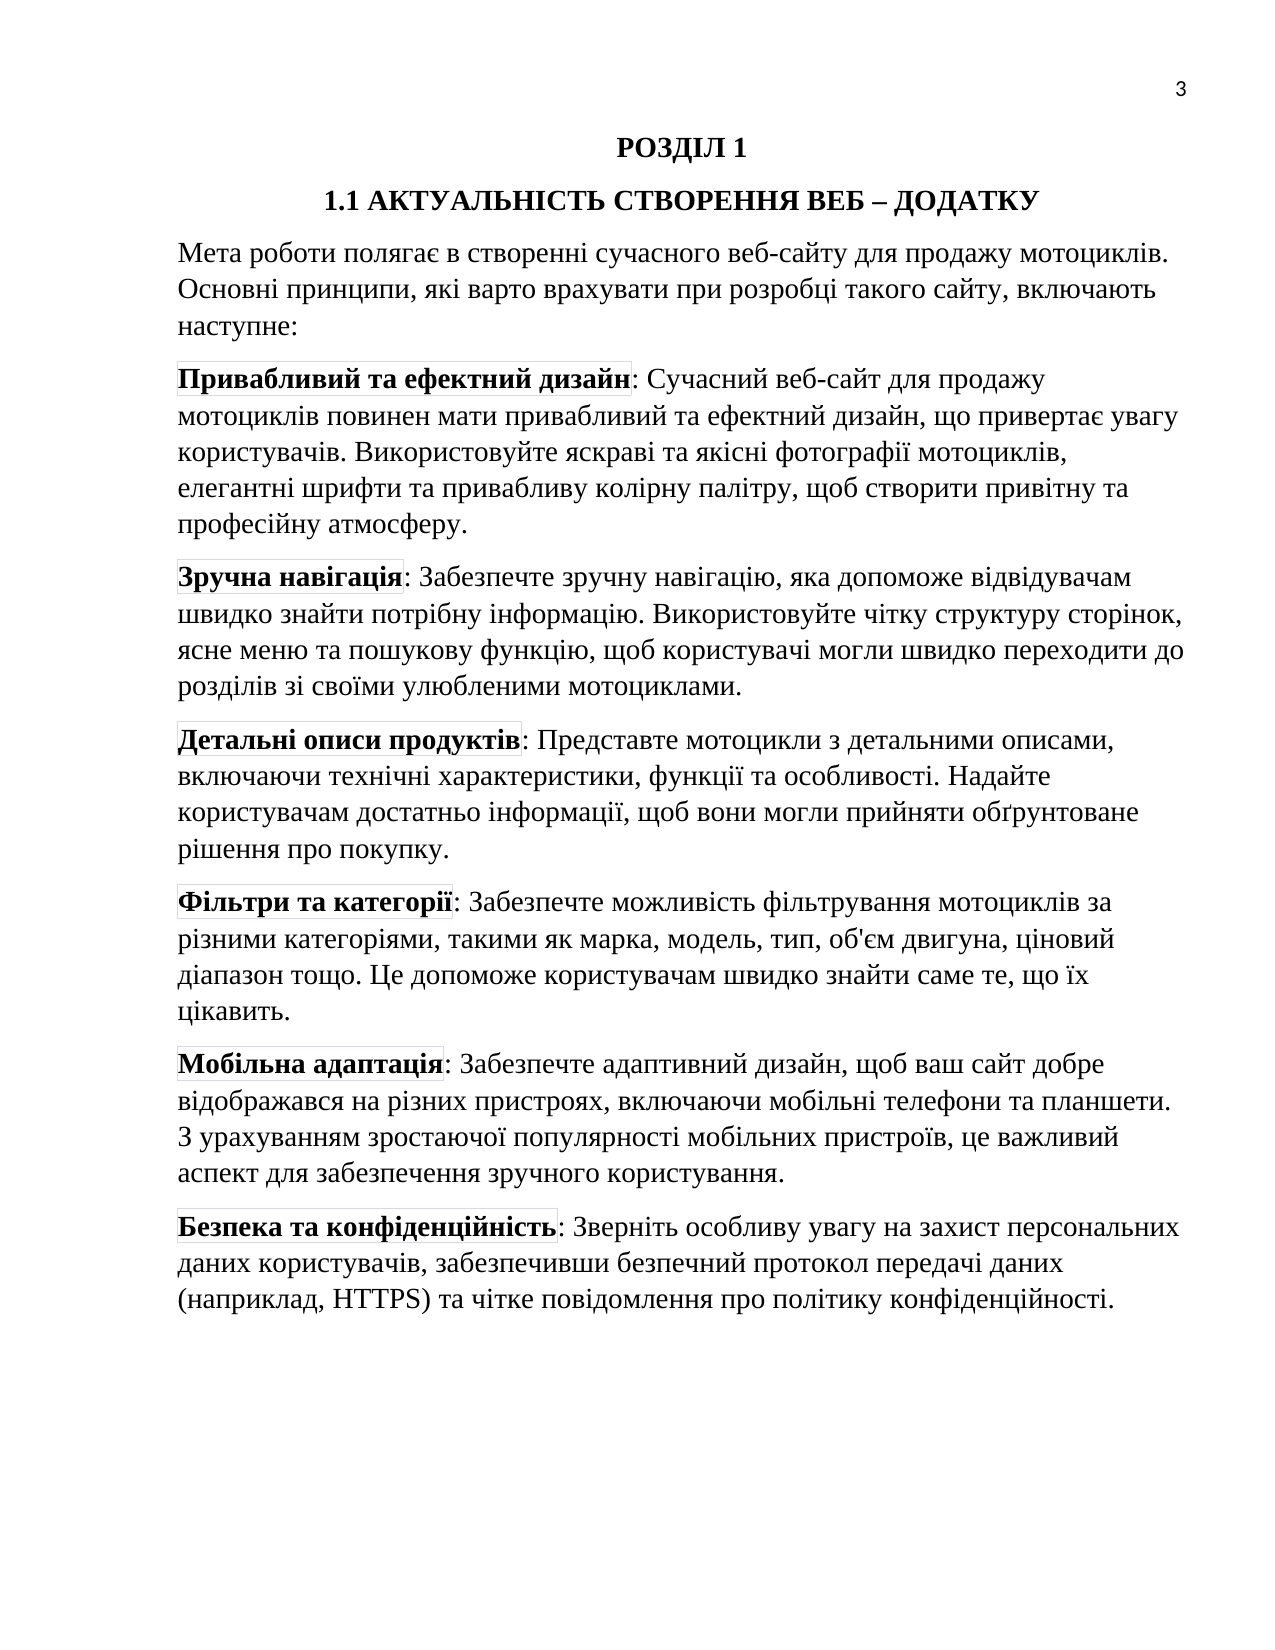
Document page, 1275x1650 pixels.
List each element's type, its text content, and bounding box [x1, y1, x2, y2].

text РОЗДІЛ 1 [177, 130, 1186, 163]
text Фільтри та категорії: Забезпечте можливість фільтрування мотоциклів за різними категоріями, такими як марка, модель, тип, об'єм двигуна, ціновий діапазон тощо. Це допоможе користувачам швидко знайти саме те, що їх цікавить. [177, 883, 1186, 1027]
text Детальні описи продуктів: Представте мотоцикли з детальними описами, включаючи технічні характеристики, функції та особливості. Надайте користувачам достатньо інформації, щоб вони могли прийняти обґрунтоване рішення про покупку. [177, 721, 1186, 864]
text Безпека та конфіденційність: Зверніть особливу увагу на захист персональних даних користувачів, забезпечивши безпечний протокол передачі даних (наприклад, HTTPS) та чітке повідомлення про політику конфіденційності. [177, 1208, 1186, 1315]
text Мобільна адаптація: Забезпечте адаптивний дизайн, щоб ваш сайт добре відображався на різних пристроях, включаючи мобільні телефони та планшети. З урахуванням зростаючої популярності мобільних пристроїв, це важливий аспект для забезпечення зручного користування. [177, 1046, 1186, 1189]
text Зручна навігація: Забезпечте зручну навігацію, яка допоможе відвідувачам швидко знайти потрібну інформацію. Використовуйте чітку структуру сторінок, ясне меню та пошукову функцію, щоб користувачі могли швидко переходити до розділів зі своїми улюбленими мотоциклами. [177, 559, 1186, 702]
text 1.1 АКТУАЛЬНІСТЬ СТВОРЕННЯ ВЕБ – ДОДАТКУ [177, 183, 1186, 216]
text Мета роботи полягає в створенні сучасного веб-сайту для продажу мотоциклів. Основні принципи, які варто врахувати при розробці такого сайту, включають наступне: [177, 235, 1186, 341]
text Привабливий та ефектний дизайн: Сучасний веб-сайт для продажу мотоциклів повинен мати привабливий та ефектний дизайн, що привертає увагу користувачів. Використовуйте яскраві та якісні фотографії мотоциклів, елегантні шрифти та привабливу колірну палітру, щоб створити привітну та професійну атмосферу. [177, 361, 1186, 540]
